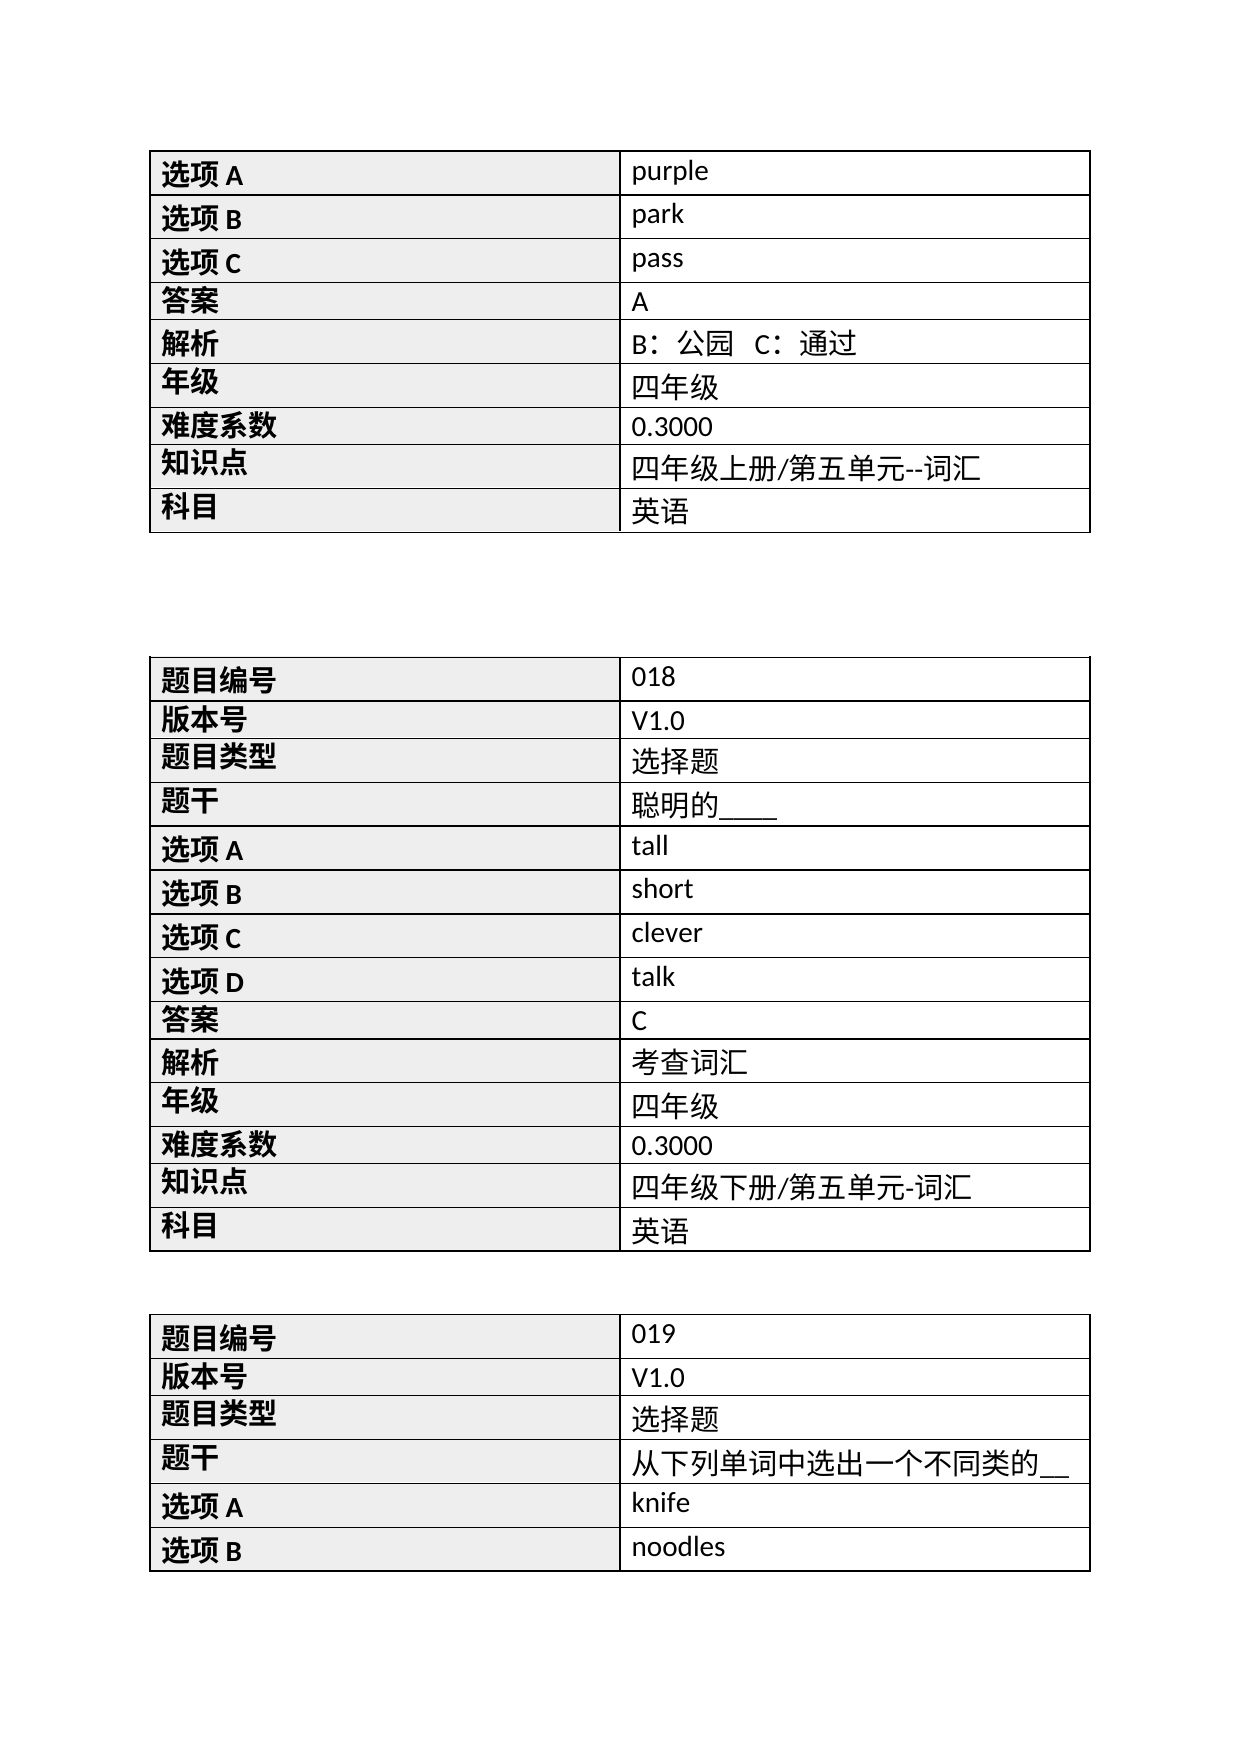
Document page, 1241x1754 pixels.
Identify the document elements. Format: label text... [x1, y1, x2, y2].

table_cell 四年级 [621, 364, 1089, 406]
table_cell 科目 [151, 1208, 619, 1250]
table_cell 解析 [151, 320, 619, 363]
table_cell 选项B [151, 871, 619, 913]
table_cell 题干 [151, 1440, 619, 1482]
table_cell A [621, 283, 1089, 319]
table_cell 题目类型 [151, 1396, 619, 1439]
table_cell 难度系数 [151, 1127, 619, 1163]
table_cell 0.3000 [621, 408, 1089, 444]
table_cell clever [621, 915, 1089, 957]
table_cell 考查词汇 [621, 1040, 1089, 1082]
table_cell 选择题 [621, 1396, 1089, 1439]
table_cell 知识点 [151, 1164, 619, 1207]
table_cell V1.0 [621, 1359, 1089, 1395]
table_cell C [621, 1002, 1089, 1038]
table_cell 0.3000 [621, 1127, 1089, 1163]
table_cell 聪明的____ [621, 783, 1089, 825]
table_cell 选项C [151, 915, 619, 957]
table_cell park [621, 196, 1089, 238]
table_cell 选项B [151, 196, 619, 238]
table_cell 选项B [151, 1528, 619, 1570]
table_cell 选项A [151, 152, 619, 194]
table_cell noodles [621, 1528, 1089, 1570]
table_header 题目编号 [151, 1315, 619, 1358]
table_cell 题干 [151, 783, 619, 825]
table_cell 从下列单词中选出一个不同类的__ [621, 1440, 1089, 1482]
table_cell 答案 [151, 1002, 619, 1038]
table_cell 四年级下册/第五单元-词汇 [621, 1164, 1089, 1207]
table_cell tall [621, 827, 1089, 869]
table_cell 选项A [151, 827, 619, 869]
table_cell 版本号 [151, 702, 619, 737]
table_cell 英语 [621, 489, 1089, 531]
table_cell pass [621, 239, 1089, 282]
table_cell 年级 [151, 1083, 619, 1126]
table_cell talk [621, 958, 1089, 1001]
table_cell 选项D [151, 958, 619, 1001]
table_cell 英语 [621, 1208, 1089, 1250]
table_cell 难度系数 [151, 408, 619, 444]
table_header 题目编号 [151, 658, 619, 700]
table_cell purple [621, 152, 1089, 194]
table_header 018 [621, 658, 1089, 700]
table_cell 四年级上册/第五单元--词汇 [621, 445, 1089, 487]
table_cell 答案 [151, 283, 619, 319]
table_cell 选择题 [621, 739, 1089, 781]
table_cell 题目类型 [151, 739, 619, 781]
table_cell 选项A [151, 1484, 619, 1526]
table_header 019 [621, 1315, 1089, 1358]
table_cell B：公园 C：通过 [621, 320, 1089, 363]
table_cell short [621, 871, 1089, 913]
table_cell knife [621, 1484, 1089, 1526]
table_cell 知识点 [151, 445, 619, 487]
table_cell 版本号 [151, 1359, 619, 1395]
table_cell 选项C [151, 239, 619, 282]
table_cell 科目 [151, 489, 619, 531]
table_cell 四年级 [621, 1083, 1089, 1126]
table_cell V1.0 [621, 702, 1089, 737]
table_cell 解析 [151, 1040, 619, 1082]
table_cell 年级 [151, 364, 619, 406]
